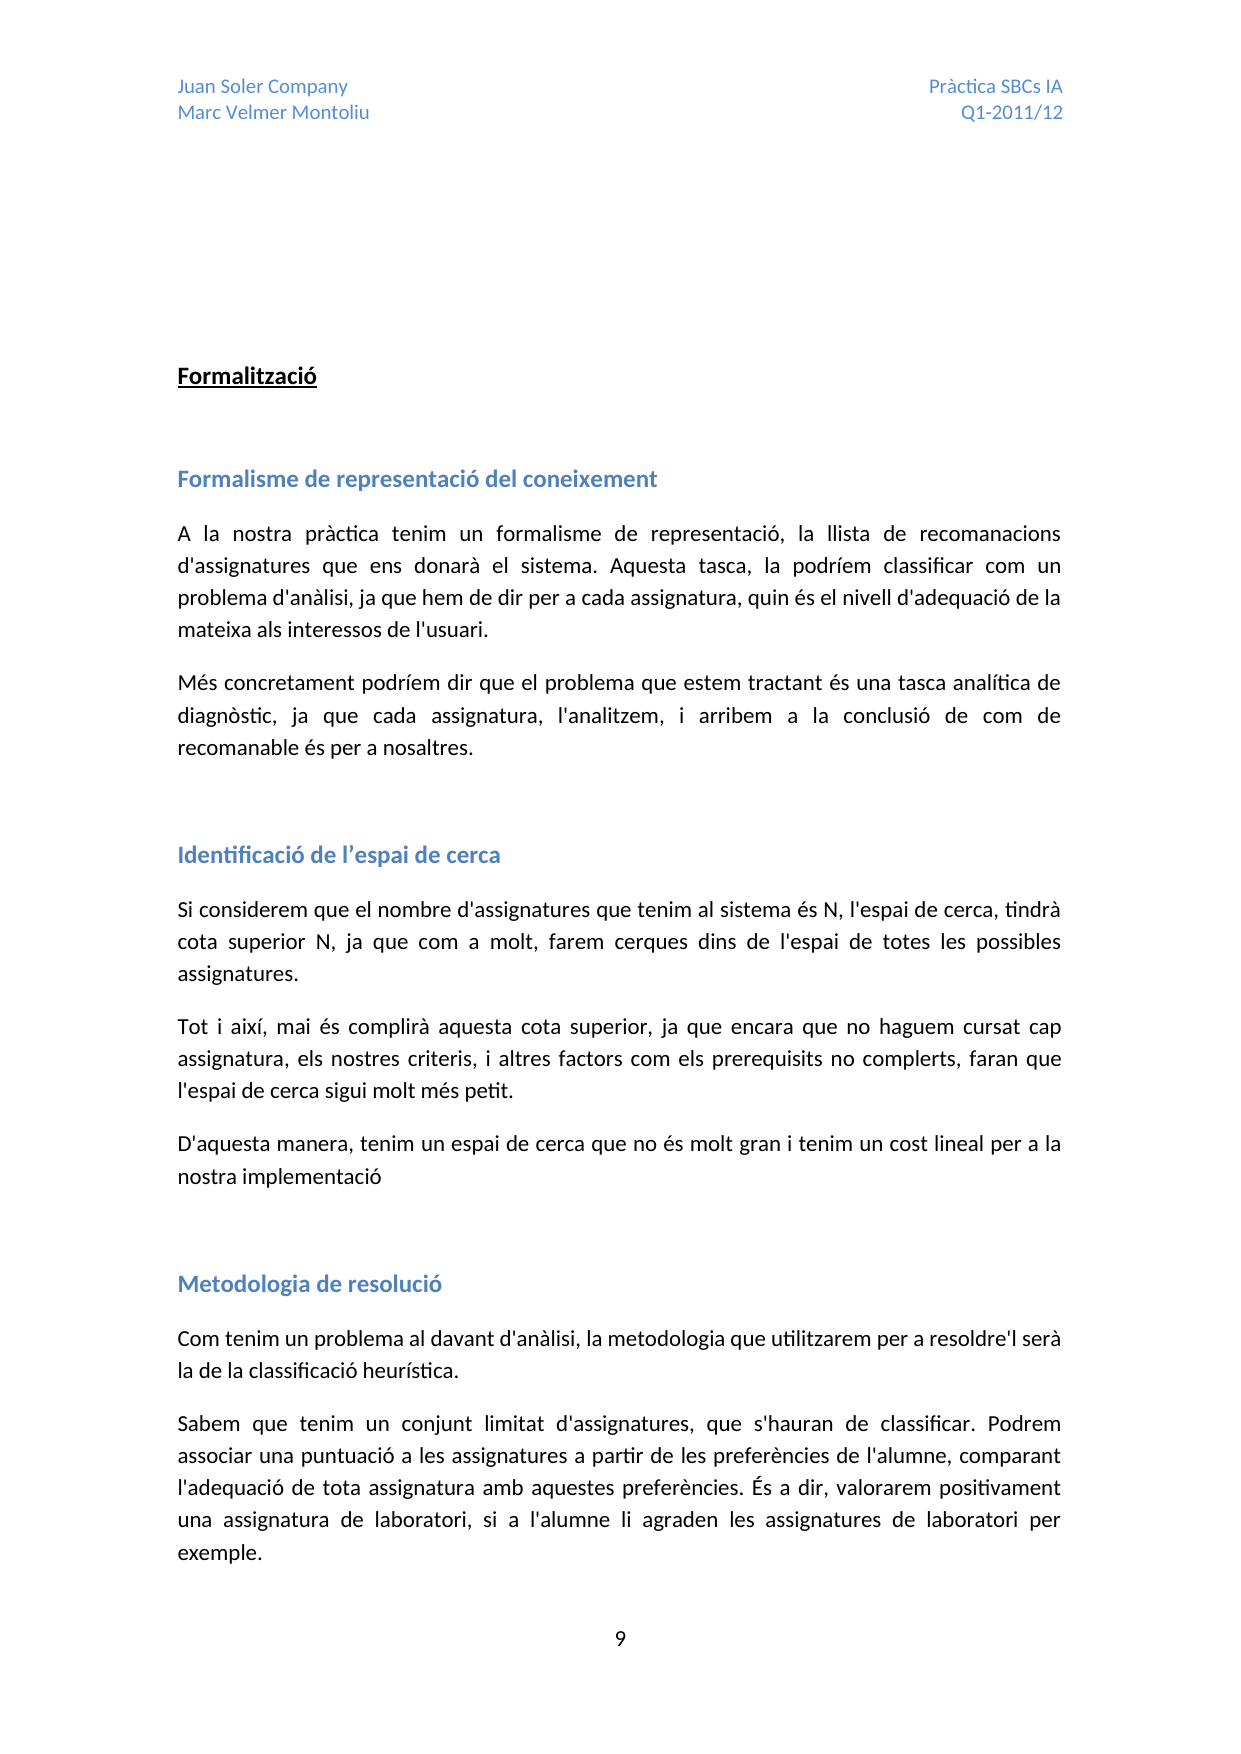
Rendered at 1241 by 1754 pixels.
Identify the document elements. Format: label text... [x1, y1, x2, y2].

text Tot i així, mai és complirà aquesta cota superior, ja que encara que no haguem cursat cap assignatura, els nostres criteris, i altres factors com els prerequisits no complerts, faran que l'espai de cerca sigui molt més petit. [177, 1012, 1063, 1104]
text D'aquesta manera, tenim un espai de cerca que no és molt gran i tenim un cost lineal per a la nostra implementació [177, 1129, 1063, 1190]
subtitle Formalisme de representació del coneixement [177, 463, 1063, 494]
subtitle Metodologia de resolució [177, 1268, 1063, 1298]
text Més concretament podríem dir que el problema que estem tractant és una tasca analítica de diagnòstic, ja que cada assignatura, l'analitzem, i arribem a la conclusió de com de recomanable és per a nosaltres. [177, 668, 1063, 761]
text Si considerem que el nombre d'assignatures que tenim al sistema és N, l'espai de cerca, tindrà cota superior N, ja que com a molt, farem cerques dins de l'espai de totes les possibles assignatures. [177, 895, 1063, 987]
text Sabem que tenim un conjunt limitat d'assignatures, que s'hauran de classificar. Podrem associar una puntuació a les assignatures a partir de les preferències de l'alumne, comparant l'adequació de tota assignatura amb aquestes preferències. És a dir, valorarem positivament una assignatura de laboratori, si a l'alumne li agraden les assignatures de laboratori per exemple. [177, 1409, 1063, 1566]
subtitle Identificació de l’espai de cerca [177, 839, 1063, 869]
text Com tenim un problema al davant d'anàlisi, la metodologia que utilitzarem per a resoldre'l serà la de la classificació heurística. [177, 1324, 1063, 1384]
text Formalització [177, 360, 1063, 391]
text A la nostra pràctica tenim un formalisme de representació, la llista de recomanacions d'assignatures que ens donarà el sistema. Aquesta tasca, la podríem classificar com un problema d'anàlisi, ja que hem de dir per a cada assignatura, quin és el nivell d'adequació de la mateixa als interessos de l'usuari. [177, 519, 1063, 643]
